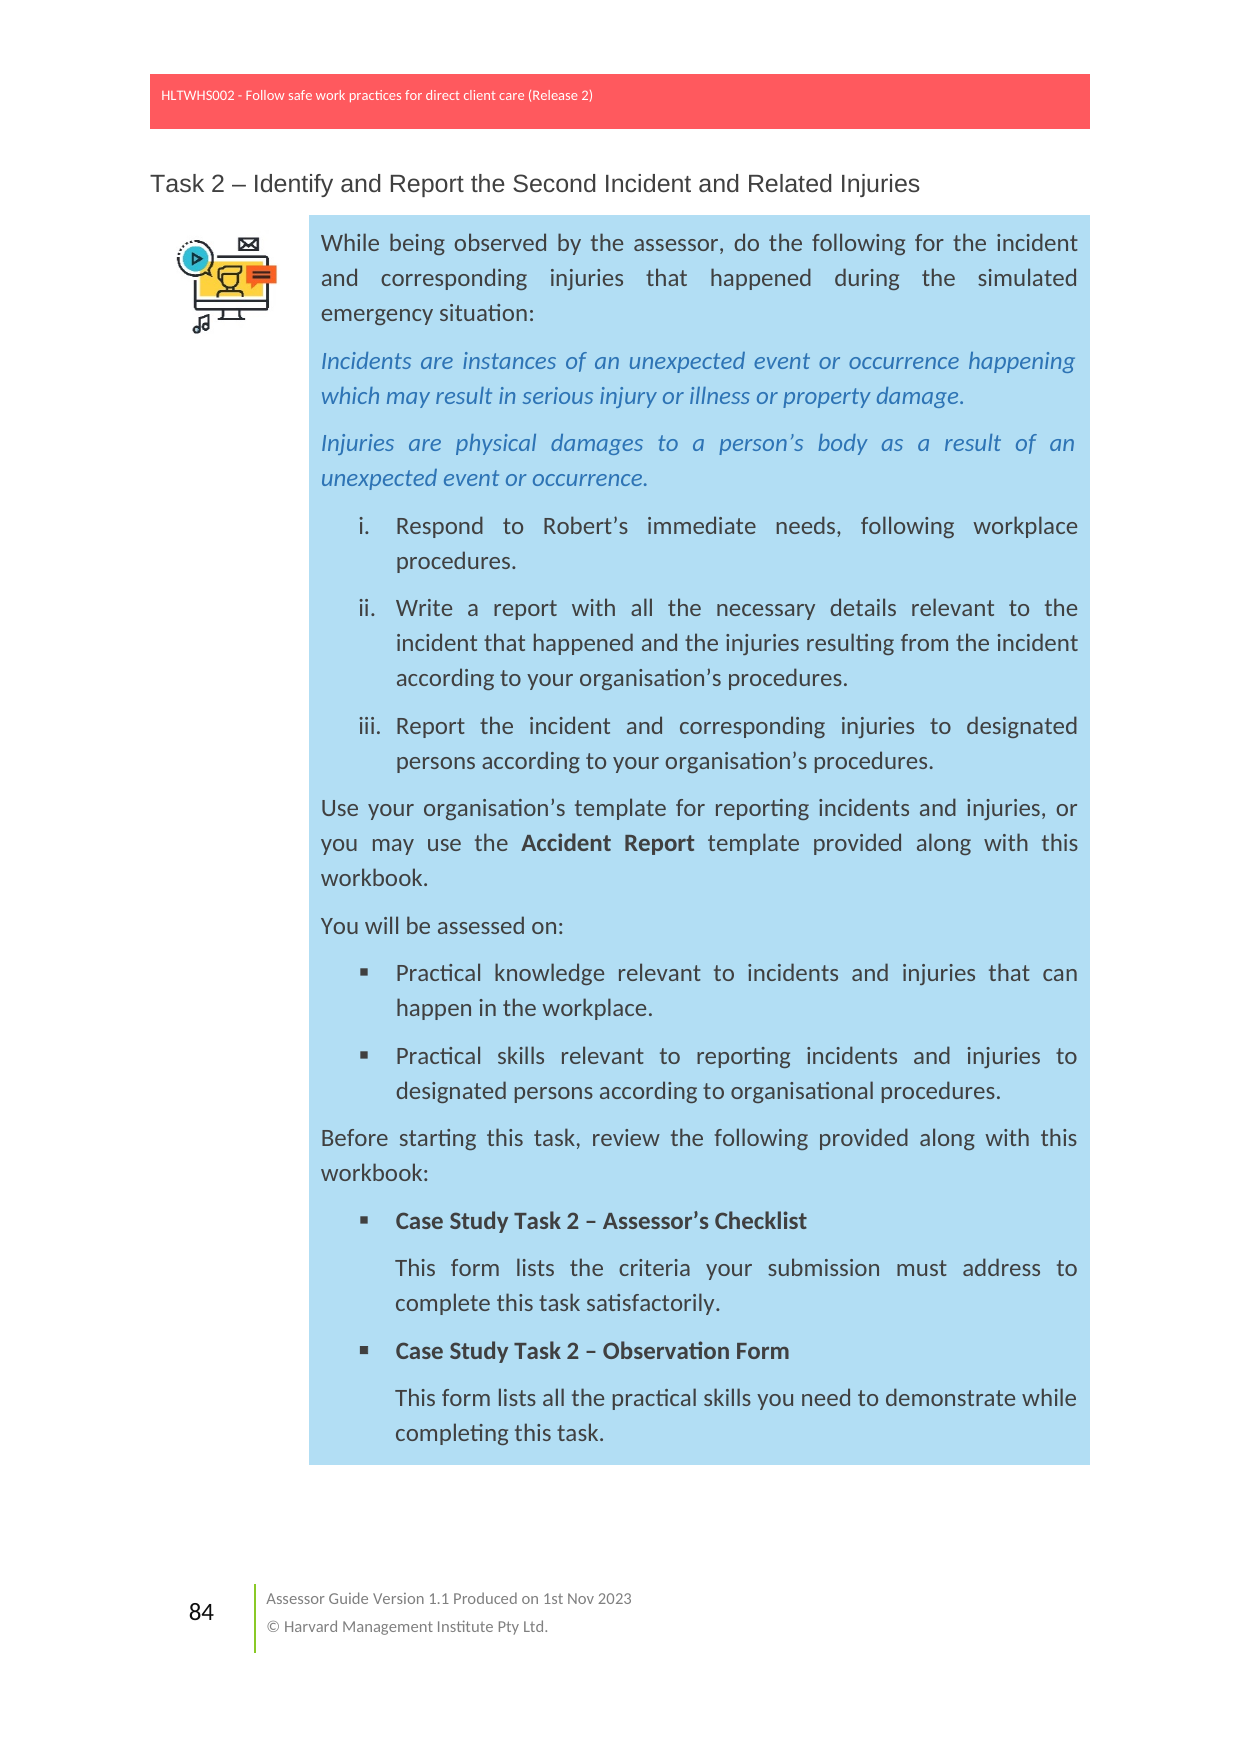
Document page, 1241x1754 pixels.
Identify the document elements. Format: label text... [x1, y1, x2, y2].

table_header While being observed by the assessor, do the following for the incident and corresponding injuries that happened during the simulated emergency situation: Incidents are instances of an unexpected event or occurrence happening which may result in serious injury or illness or property damage. Injuries are physical damages to a person’s body as a result of an unexpected event or occurrence. Respond to Robert’s immediate needs, following workplace procedures. Write a report with all the necessary details relevant to the incident that happened and the injuries resulting from the incident according to your organisation’s procedures. Report the incident and corresponding injuries to designated persons according to your organisation’s procedures. Use your organisation’s template for reporting incidents and injuries, or you may use the Accident Report template provided along with this workbook. You will be assessed on: Practical knowledge relevant to incidents and injuries that can happen in the workplace. Practical skills relevant to reporting incidents and injuries to designated persons according to organisational procedures. Before starting this task, review the following provided along with this workbook: Case Study Task 2 – Assessor’s Checklist This form lists the criteria your submission must address to complete this task satisfactorily. Case Study Task 2 – Observation Form This form lists all the practical skills you need to demonstrate while completing this task. [309, 215, 1090, 1465]
picture [173, 227, 286, 345]
subtitle Task 2 – Identify and Report the Second Incident and Related Injuries [150, 169, 1090, 198]
table_header [150, 215, 309, 1465]
